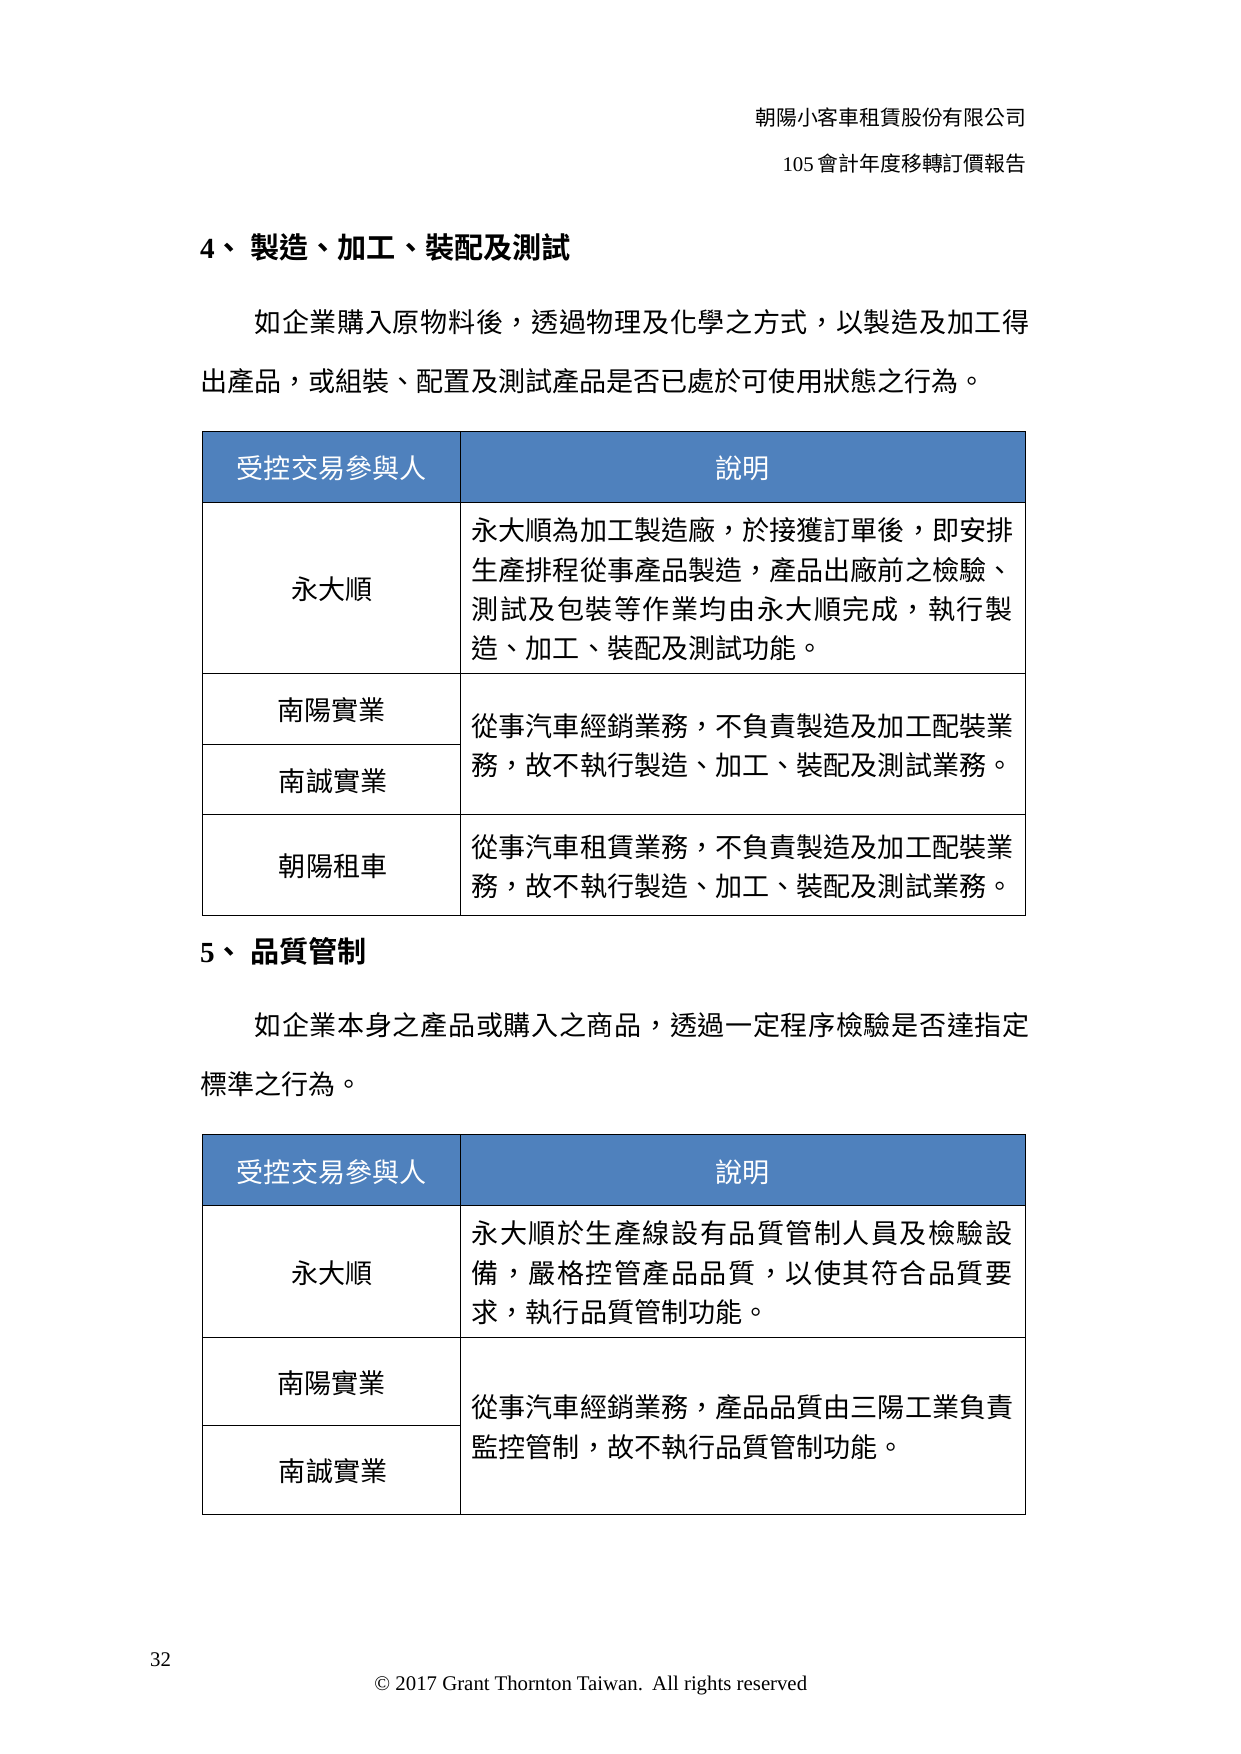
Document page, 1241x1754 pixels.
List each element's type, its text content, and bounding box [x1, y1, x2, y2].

table_cell 南陽實業 [203, 1338, 460, 1425]
table_cell 永大順於生產線設有品質管制人員及檢驗設備，嚴格控管產品品質，以使其符合品質要求，執行品質管制功能。 [461, 1206, 1025, 1337]
table_cell 南誠實業 [203, 745, 460, 814]
table_cell 永大順 [203, 1206, 460, 1337]
table_cell 朝陽租車 [203, 815, 460, 915]
table_header 說明 [461, 1135, 1025, 1205]
list 品質管制 [200, 928, 1031, 971]
table_cell 從事汽車經銷業務，不負責製造及加工配裝業務，故不執行製造、加工、裝配及測試業務。 [461, 674, 1025, 814]
table_cell 永大順為加工製造廠，於接獲訂單後，即安排生產排程從事產品製造，產品出廠前之檢驗、測試及包裝等作業均由永大順完成，執行製造、加工、裝配及測試功能。 [461, 503, 1025, 673]
table_header 受控交易參與人 [203, 432, 460, 502]
table_header 說明 [461, 432, 1025, 502]
text 如企業購入原物料後，透過物理及化學之方式，以製造及加工得出產品，或組裝、配置及測試產品是否已處於可使用狀態之行為。 [200, 301, 1031, 399]
table_cell 從事汽車租賃業務，不負責製造及加工配裝業務，故不執行製造、加工、裝配及測試業務。 [461, 815, 1025, 915]
table_cell 南誠實業 [203, 1426, 460, 1514]
table_cell 永大順 [203, 503, 460, 673]
table_header 受控交易參與人 [203, 1135, 460, 1205]
list 製造、加工、裝配及測試 [200, 225, 1031, 267]
table_cell 從事汽車經銷業務，產品品質由三陽工業負責監控管制，故不執行品質管制功能。 [461, 1338, 1025, 1514]
text 如企業本身之產品或購入之商品，透過一定程序檢驗是否達指定標準之行為。 [200, 1004, 1031, 1102]
table_cell 南陽實業 [203, 674, 460, 743]
